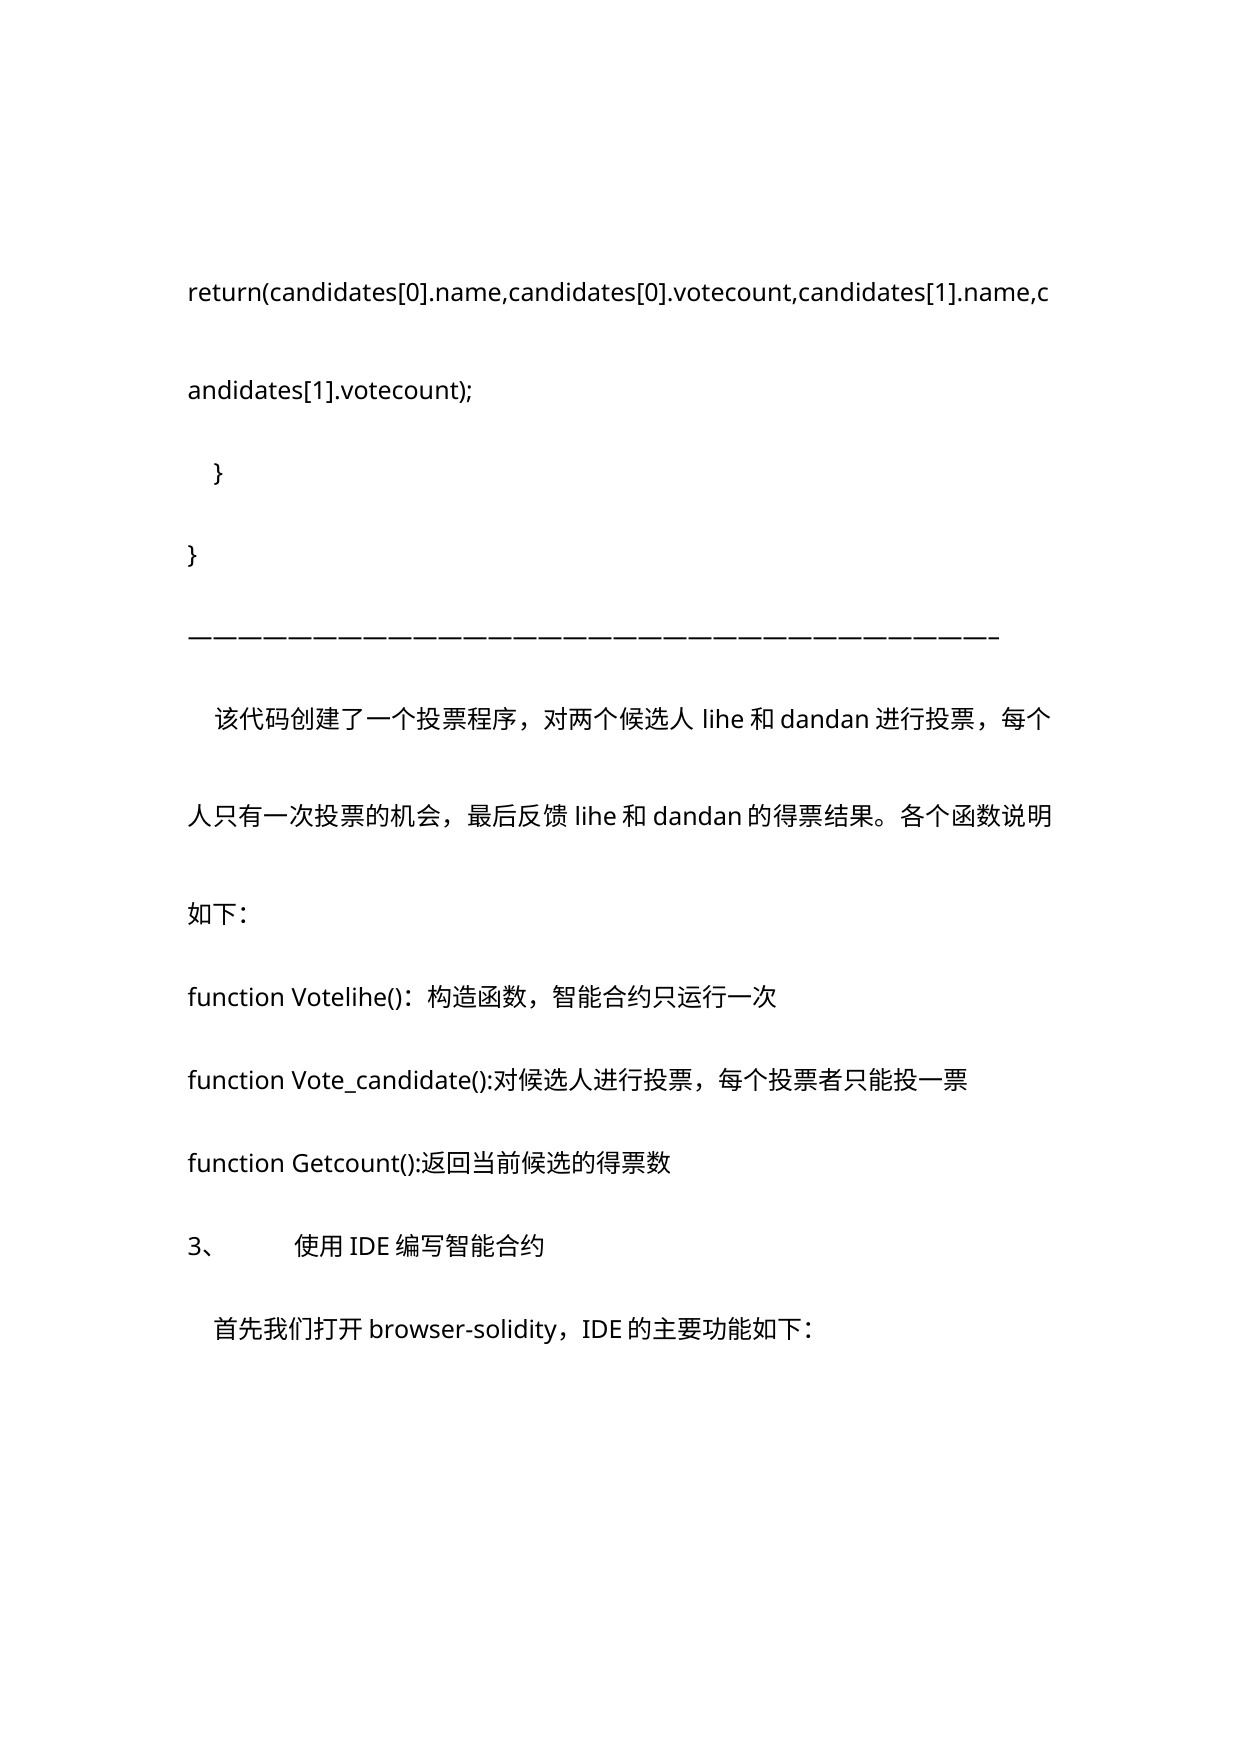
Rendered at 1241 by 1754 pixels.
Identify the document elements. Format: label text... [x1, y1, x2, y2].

text ————————————————————————————————– [187, 603, 1053, 668]
text 首先我们打开browser-solidity，IDE的主要功能如下： [187, 1296, 1053, 1361]
text return(candidates[0].name,candidates[0].votecount,candidates[1].name,candidates[1].votecount); [187, 162, 1053, 422]
text 该代码创建了一个投票程序，对两个候选人lihe和dandan进行投票，每个人只有一次投票的机会，最后反馈lihe和dandan的得票结果。各个函数说明如下： [187, 685, 1053, 945]
text function Votelihe()：构造函数，智能合约只运行一次 [187, 963, 1053, 1028]
text } [187, 521, 1053, 586]
text function Vote_candidate():对候选人进行投票，每个投票者只能投一票 [187, 1046, 1053, 1111]
text 3、 使用IDE编写智能合约 [187, 1212, 1053, 1277]
text function Getcount():返回当前候选的得票数 [187, 1129, 1053, 1194]
text } [187, 439, 1053, 504]
